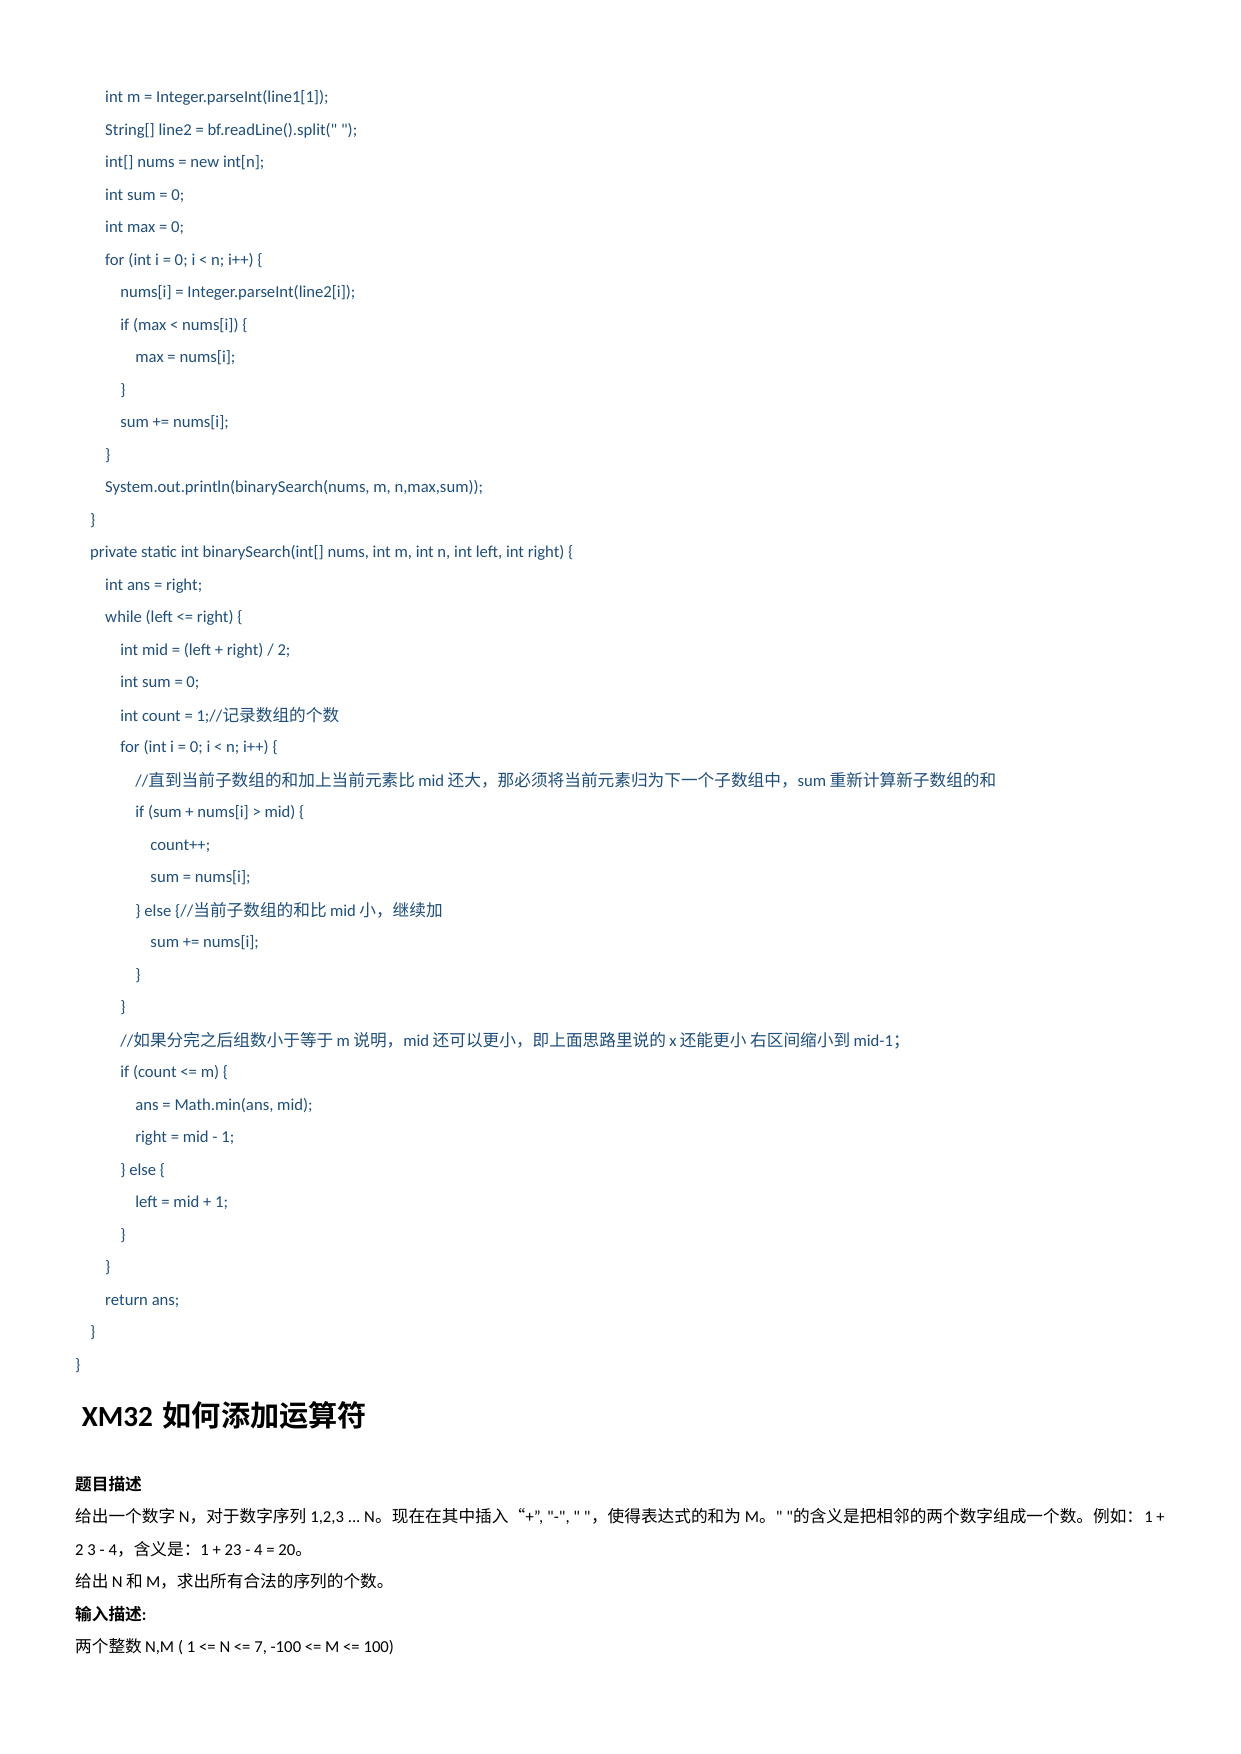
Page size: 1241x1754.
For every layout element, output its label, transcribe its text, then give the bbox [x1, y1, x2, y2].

text if (max < nums[i]) { [75, 308, 1165, 341]
text right = mid - 1; [75, 1121, 1165, 1153]
text int sum = 0; [75, 666, 1165, 698]
text sum = nums[i]; [75, 861, 1165, 893]
text String[] line2 = bf.readLine().split(" "); [75, 113, 1165, 146]
text int mid = (left + right) / 2; [75, 633, 1165, 666]
text } else { [75, 1153, 1165, 1186]
text } [75, 1218, 1165, 1251]
text sum += nums[i]; [75, 406, 1165, 438]
text } [75, 503, 1165, 536]
text //如果分完之后组数小于等于m说明，mid还可以更小，即上面思路里说的x还能更小 右区间缩小到mid-1； [75, 1023, 1165, 1056]
text 两个整数N,M ( 1 <= N <= 7, -100 <= M <= 100) [75, 1629, 1165, 1662]
text System.out.println(binarySearch(nums, m, n,max,sum)); [75, 471, 1165, 503]
text //直到当前子数组的和加上当前元素比mid还大，那必须将当前元素归为下一个子数组中，sum重新计算新子数组的和 [75, 763, 1165, 796]
text private static int binarySearch(int[] nums, int m, int n, int left, int right) { [75, 536, 1165, 568]
text if (count <= m) { [75, 1056, 1165, 1088]
text int sum = 0; [75, 178, 1165, 211]
text } else {//当前子数组的和比mid小，继续加 [75, 893, 1165, 926]
text while (left <= right) { [75, 601, 1165, 633]
text int m = Integer.parseInt(line1[1]); [75, 81, 1165, 113]
text for (int i = 0; i < n; i++) { [75, 243, 1165, 276]
text } [75, 1316, 1165, 1348]
text int[] nums = new int[n]; [75, 146, 1165, 178]
text } [75, 438, 1165, 471]
text } [75, 1251, 1165, 1283]
text } [75, 373, 1165, 406]
text max = nums[i]; [75, 341, 1165, 373]
text int max = 0; [75, 211, 1165, 243]
text nums[i] = Integer.parseInt(line2[i]); [75, 276, 1165, 308]
text ans = Math.min(ans, mid); [75, 1088, 1165, 1121]
text left = mid + 1; [75, 1186, 1165, 1218]
text int count = 1;//记录数组的个数 [75, 698, 1165, 731]
text if (sum + nums[i] > mid) { [75, 796, 1165, 828]
text 给出N和M，求出所有合法的序列的个数。 [75, 1564, 1165, 1597]
text sum += nums[i]; [75, 926, 1165, 958]
subtitle XM32 如何添加运算符 [75, 1381, 1165, 1446]
text int ans = right; [75, 568, 1165, 601]
text } [75, 958, 1165, 991]
text 给出一个数字N，对于数字序列 1,2,3 ... N。现在在其中插入“+”, "-", " "，使得表达式的和为M。" "的含义是把相邻的两个数字组成一个数。例如：1 + 2 3 - 4，含义是：1 + 23 - 4 = 20。 [75, 1499, 1165, 1564]
text count++; [75, 828, 1165, 861]
text } [75, 991, 1165, 1023]
text for (int i = 0; i < n; i++) { [75, 731, 1165, 763]
text 题目描述 [75, 1467, 1165, 1499]
text return ans; [75, 1283, 1165, 1316]
text } [75, 1348, 1165, 1381]
text 输入描述: [75, 1597, 1165, 1629]
